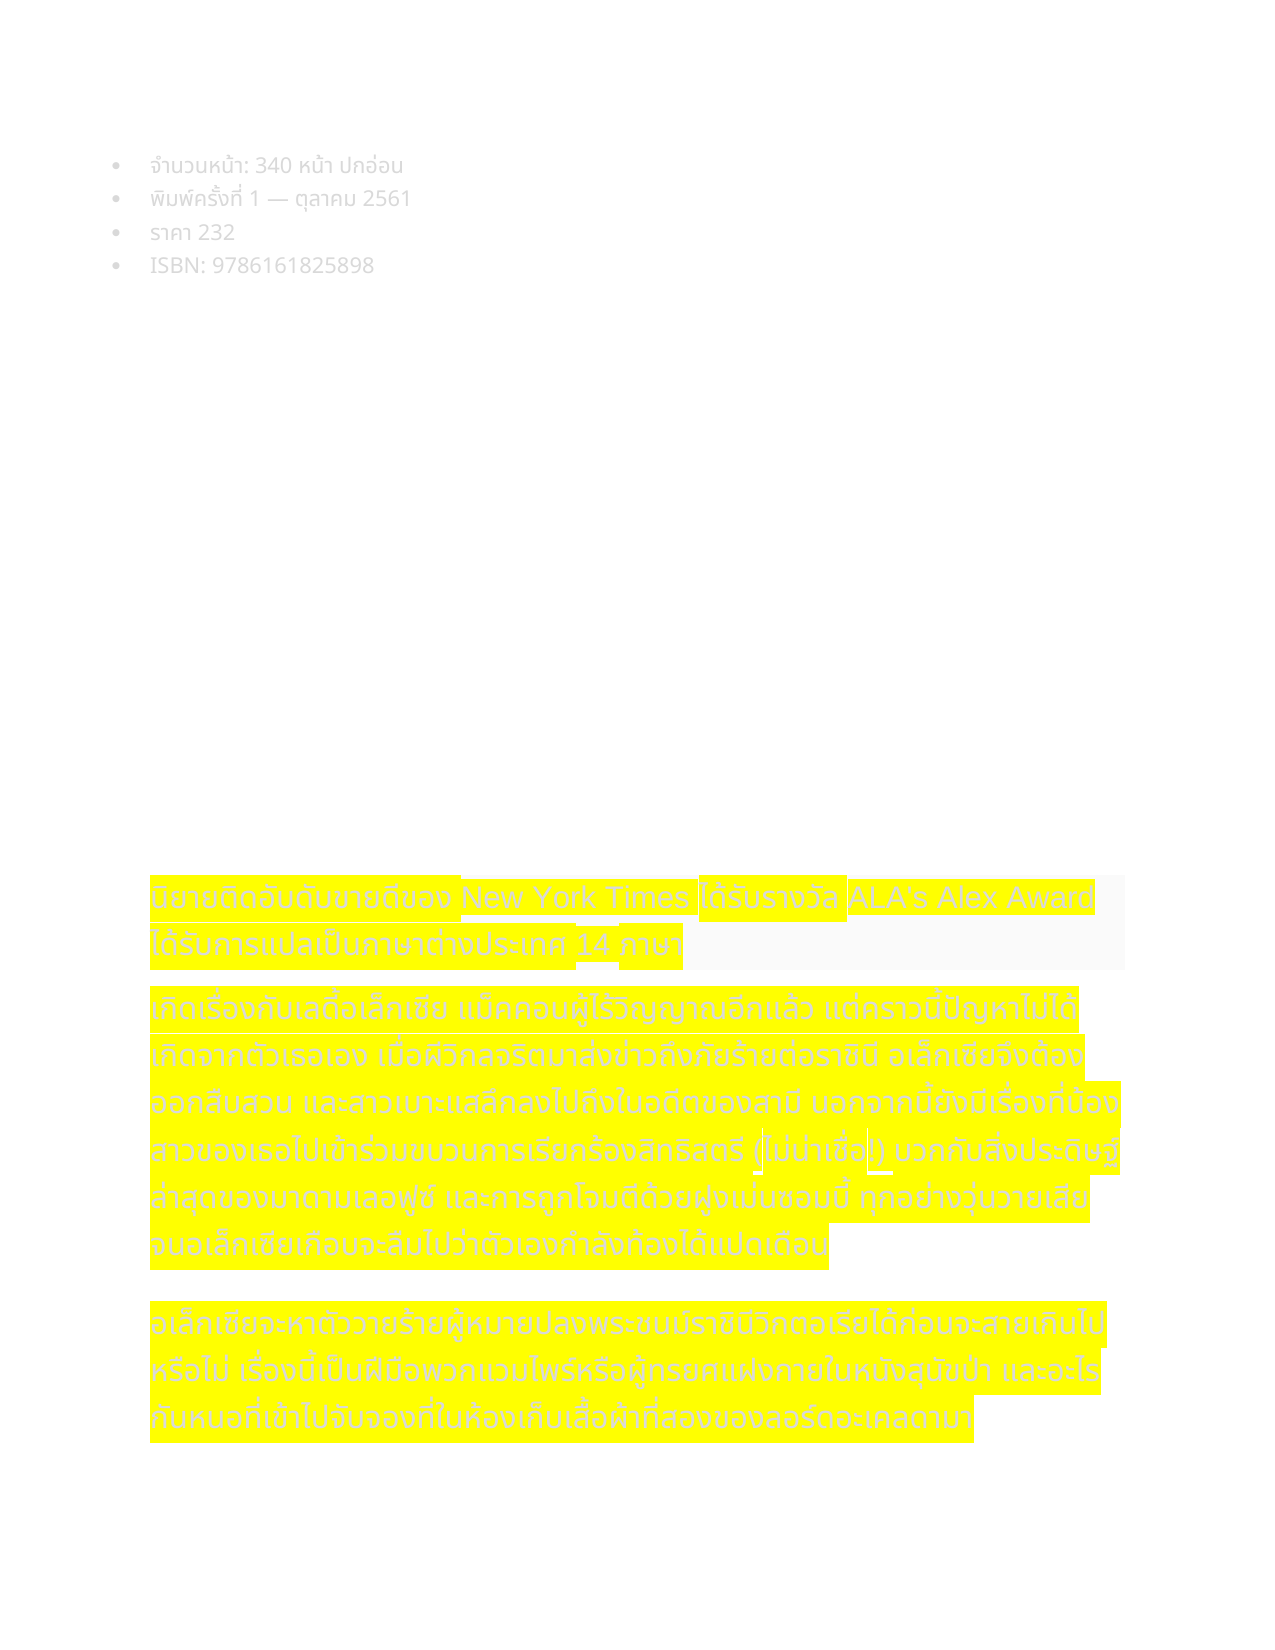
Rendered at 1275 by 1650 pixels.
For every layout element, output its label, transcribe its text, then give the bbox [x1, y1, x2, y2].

text เกิดเรื่องกับเลดี้อเล็กเซีย แม็คคอนผู้ไร้วิญญาณอีกแล้ว แต่คราวนี้ปัญหาไม่ได้เกิดจากตัวเธอเอง เมื่อผีวิกลจริตมาส่งข่าวถึงภัยร้ายต่อราชินี อเล็กเซียจึงต้องออกสืบสวน และสาวเบาะแสลึกลงไปถึงในอดีตของสามี นอกจากนี้ยังมีเรื่องที่น้องสาวของเธอไปเข้าร่วมขบวนการเรียกร้องสิทธิสตรี (ไม่น่าเชื่อ!) บวกกับสิ่งประดิษฐ์ล่าสุดของมาดามเลอฟูซ์ และการถูกโจมตีด้วยฝูงเม่นซอมบี้ ทุกอย่างวุ่นวายเสียจนอเล็กเซียเกือบจะลืมไปว่าตัวเองกำลังท้องได้แปดเดือน [150, 986, 1125, 1270]
text นิยายติดอับดับขายดีของ New York Times ได้รับรางวัล ALA's Alex Award ได้รับการแปลเป็นภาษาต่างประเทศ 14 ภาษา [150, 875, 1125, 970]
list พิมพ์ครั้งที่ 1 — ตุลาคม 2561 [112, 183, 1125, 216]
text อเล็กเซียจะหาตัววายร้ายผู้หมายปลงพระชนม์ราชินีวิกตอเรียได้ก่อนจะสายเกินไปหรือไม่ เรื่องนี้เป็นฝีมือพวกแวมไพร์หรือผู้ทรยศแฝงกายในหนังสุนัขป่า และอะไรกันหนอที่เข้าไปจับจองที่ในห้องเก็บเสื้อผ้าที่สองของลอร์ดอะเคลดามา [974, 1301, 1125, 1443]
list ISBN: 9786161825898 [112, 250, 1125, 279]
list ราคา 232 [112, 216, 1125, 250]
list จำนวนหน้า: 340 หน้า ปกอ่อน [112, 150, 1125, 183]
